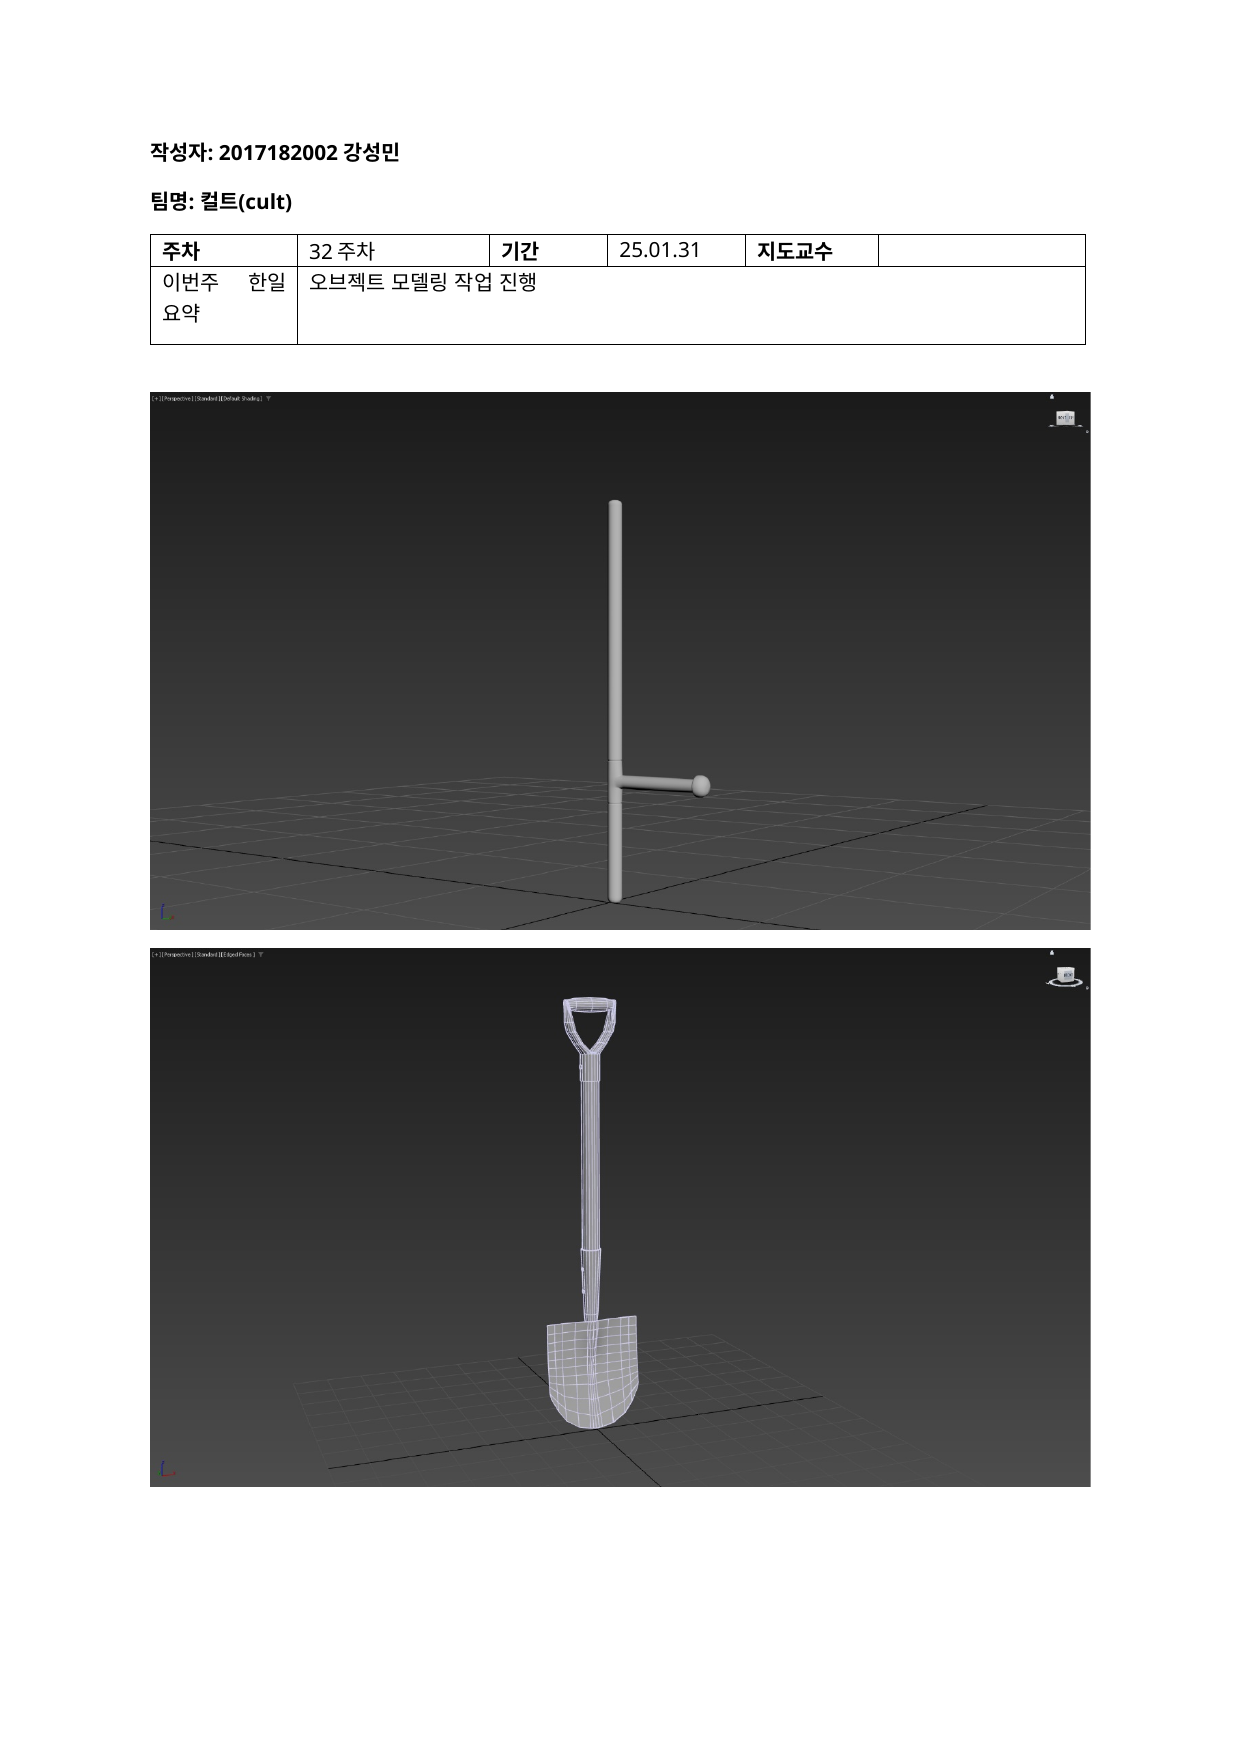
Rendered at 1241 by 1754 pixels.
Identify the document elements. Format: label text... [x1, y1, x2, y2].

picture [150, 948, 1091, 1487]
picture [150, 392, 1091, 930]
table_header 지도교수 [746, 235, 878, 266]
table_header [879, 235, 1085, 266]
table_header 주차 [151, 235, 297, 266]
table_cell 오브젝트 모델링 작업 진행 [298, 267, 1085, 344]
table_header 기간 [490, 235, 607, 266]
table_header 32주차 [298, 235, 489, 266]
table_header 25.01.31 [608, 235, 745, 266]
table_cell 이번주 한일 요약 [151, 267, 297, 344]
